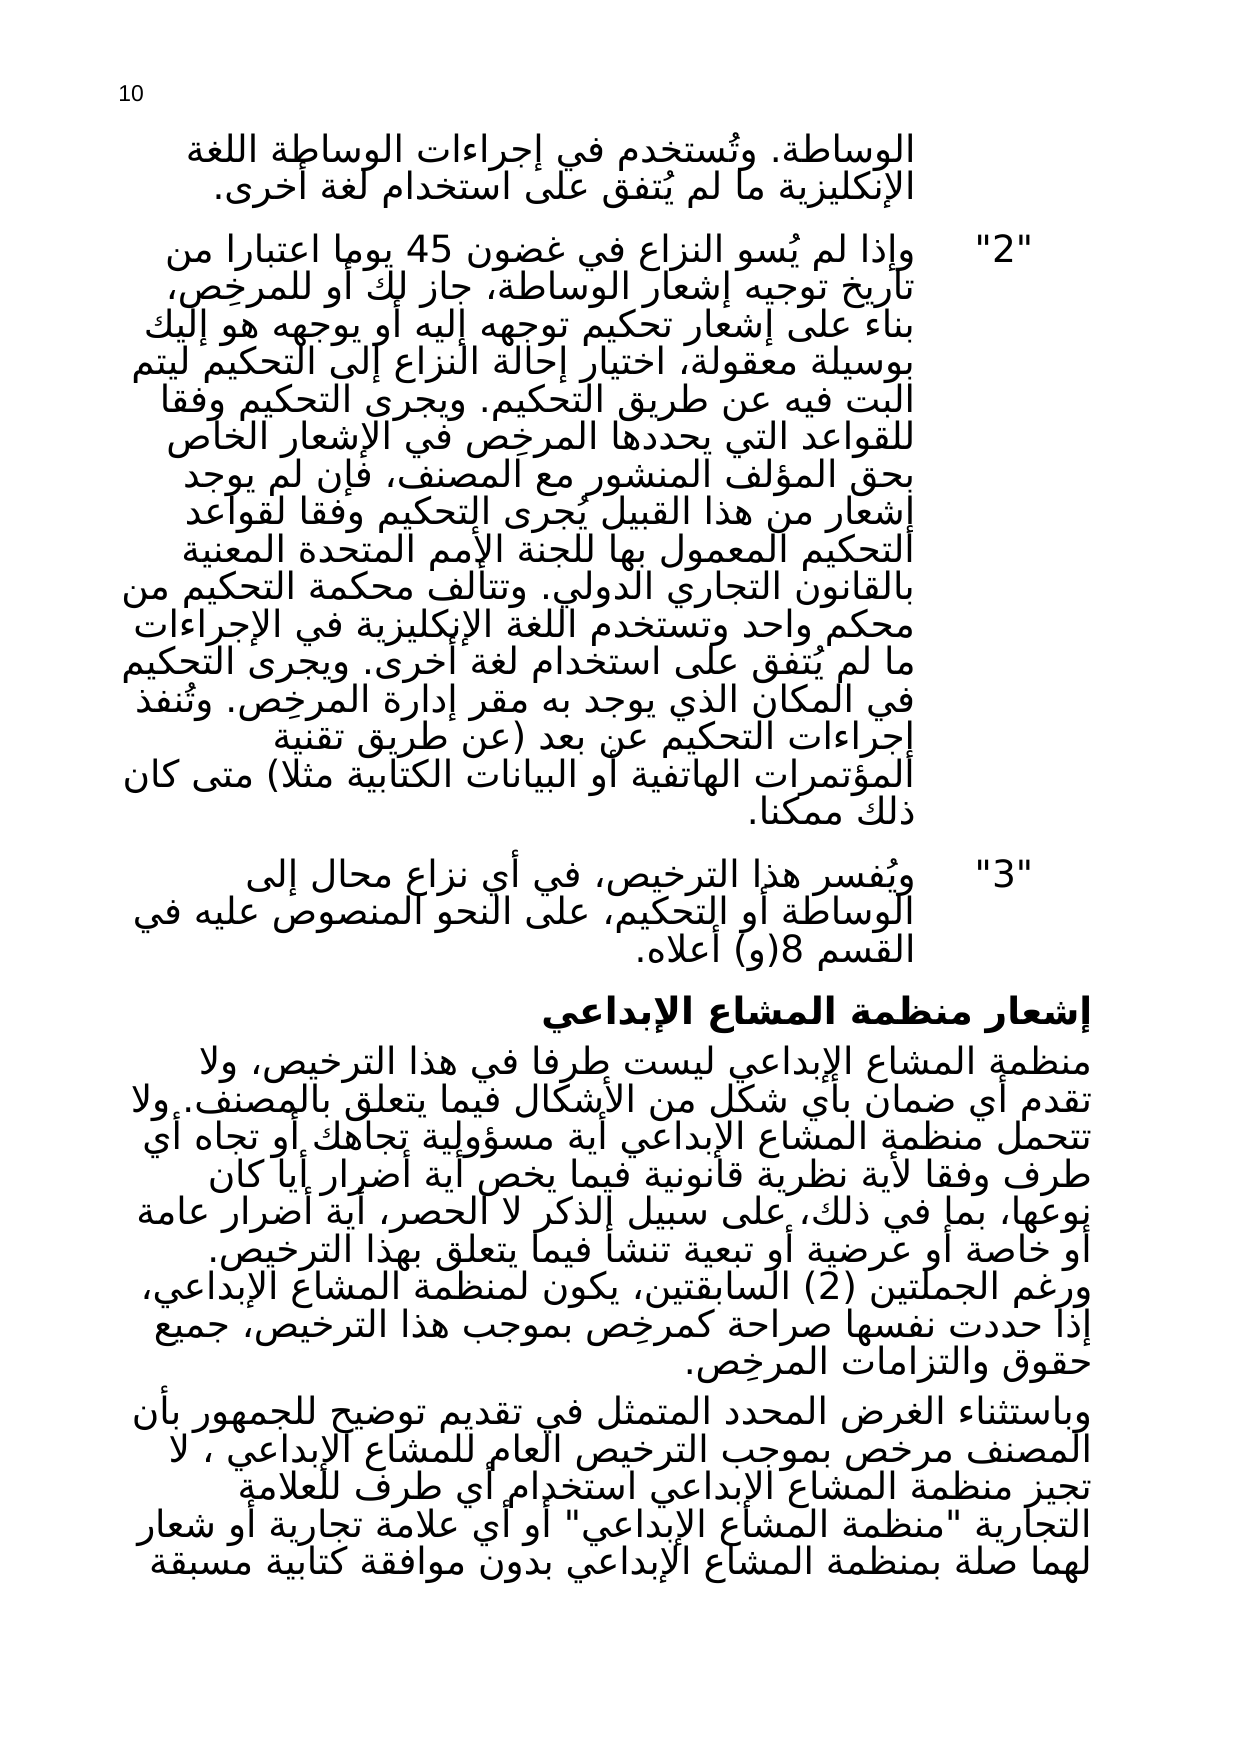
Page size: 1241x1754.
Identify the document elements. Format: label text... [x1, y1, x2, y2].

list وإذا لم يُسو النزاع في غضون 45 يوما اعتبارا من تاريخ توجيه إشعار الوساطة، جاز لك أو للمرخِص، بناء على إشعار تحكيم توجهه إليه أو يوجهه هو إليك بوسيلة معقولة، اختيار إحالة النزاع إلى التحكيم ليتم البت فيه عن طريق التحكيم. ويجرى التحكيم وفقا للقواعد التي يحددها المرخِص في الإشعار الخاص بحق المؤلف المنشور مع المصنف، فإن لم يوجد إشعار من هذا القبيل يُجرى التحكيم وفقا لقواعد التحكيم المعمول بها للجنة الأمم المتحدة المعنية بالقانون التجاري الدولي. وتتألف محكمة التحكيم من محكم واحد وتستخدم اللغة الإنكليزية في الإجراءات ما لم يُتفق على استخدام لغة أخرى. ويجرى التحكيم في المكان الذي يوجد به مقر إدارة المرخِص. وتُنفذ إجراءات التحكيم عن بعد (عن طريق تقنية المؤتمرات الهاتفية أو البيانات الكتابية مثلا) متى كان ذلك ممكنا. [118, 232, 974, 832]
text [118, 1395, 1092, 1582]
text منظمة المشاع الإبداعي ليست طرفا في هذا الترخيص، ولا تقدم أي ضمان بأي شكل من الأشكال فيما يتعلق بالمصنف. ولا تتحمل منظمة المشاع الإبداعي أية مسؤولية تجاهك أو تجاه أي طرف وفقا لأية نظرية قانونية فيما يخص أية أضرار أيا كان نوعها، بما في ذلك، على سبيل الذكر لا الحصر، أية أضرار عامة أو خاصة أو عرضية أو تبعية تنشأ فيما يتعلق بهذا الترخيص. ورغم الجملتين (2) السابقتين، يكون لمنظمة المشاع الإبداعي، إذا حددت نفسها صراحة كمرخِص بموجب هذا الترخيص، جميع حقوق والتزامات المرخِص. [118, 1045, 1092, 1382]
list ويُفسر هذا الترخيص، في أي نزاع محال إلى الوساطة أو التحكيم، على النحو المنصوص عليه في القسم 8(و) أعلاه. [118, 857, 974, 970]
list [118, 132, 974, 207]
text إشعار منظمة المشاع الإبداعي [659, 995, 1092, 1032]
text إشعار منظمة المشاع الإبداعي [118, 995, 671, 1032]
